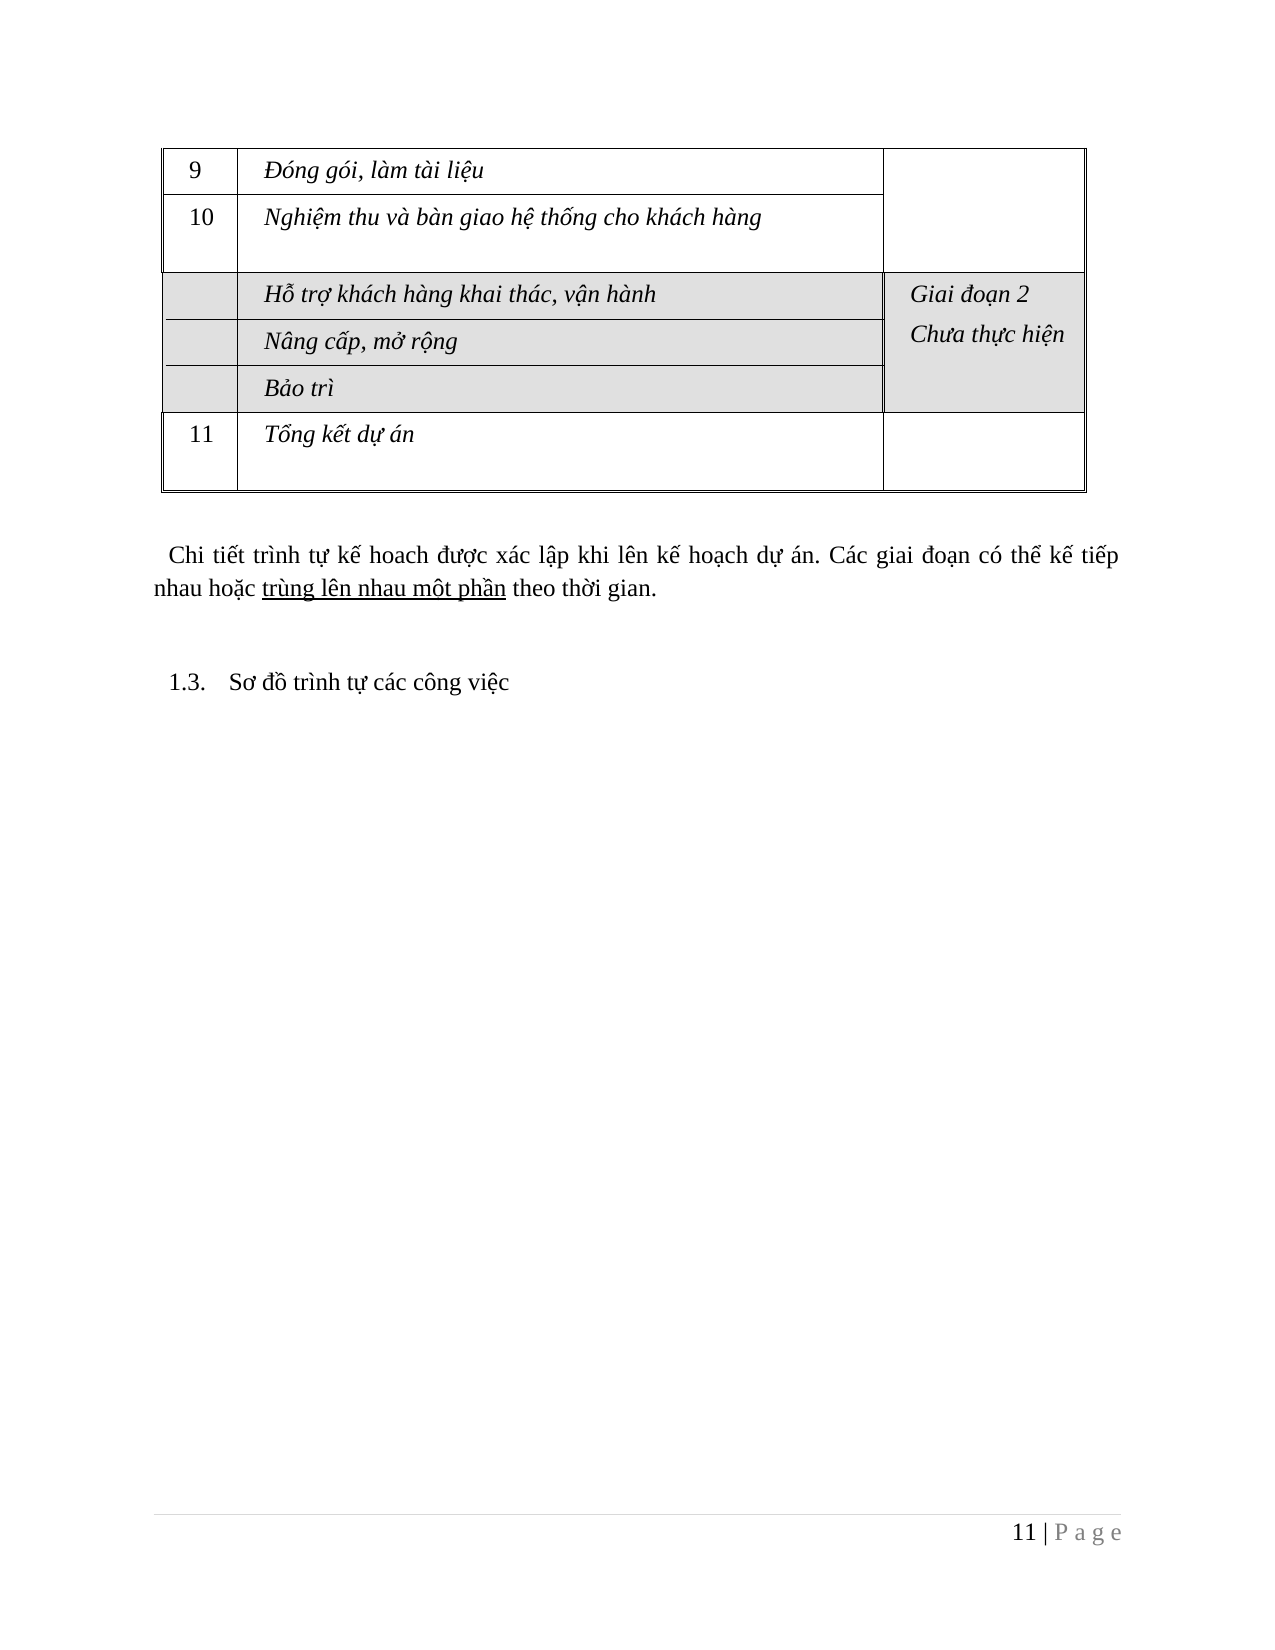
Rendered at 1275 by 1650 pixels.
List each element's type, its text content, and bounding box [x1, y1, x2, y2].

table_cell Bảo trì [238, 366, 882, 412]
text Chi tiết trình tự kế hoach được xác lập khi lên kế hoạch dự án. Các giai đoạn có thể kế tiếp nhau hoặc trùng lên nhau một phần theo thời gian. [153, 540, 1121, 602]
table_cell Đóng gói, làm tài liệu [238, 149, 883, 194]
table_cell Giai đoạn 2 Chưa thực hiện [885, 273, 1084, 412]
table_cell [163, 319, 237, 365]
table_cell Nâng cấp, mở rộng [238, 320, 882, 365]
table_cell [163, 365, 237, 412]
table_cell Tổng kết dự án [238, 413, 883, 490]
table_cell [884, 413, 1084, 490]
table_cell 11 [164, 413, 237, 490]
table_cell 9 [164, 149, 237, 194]
table_cell Nghiệm thu và bàn giao hệ thống cho khách hàng [238, 195, 883, 272]
table_cell Hỗ trợ khách hàng khai thác, vận hành [238, 273, 882, 319]
table_cell 10 [164, 195, 237, 272]
list Sơ đồ trình tự các công việc [168, 667, 1121, 695]
table_cell [163, 273, 237, 319]
